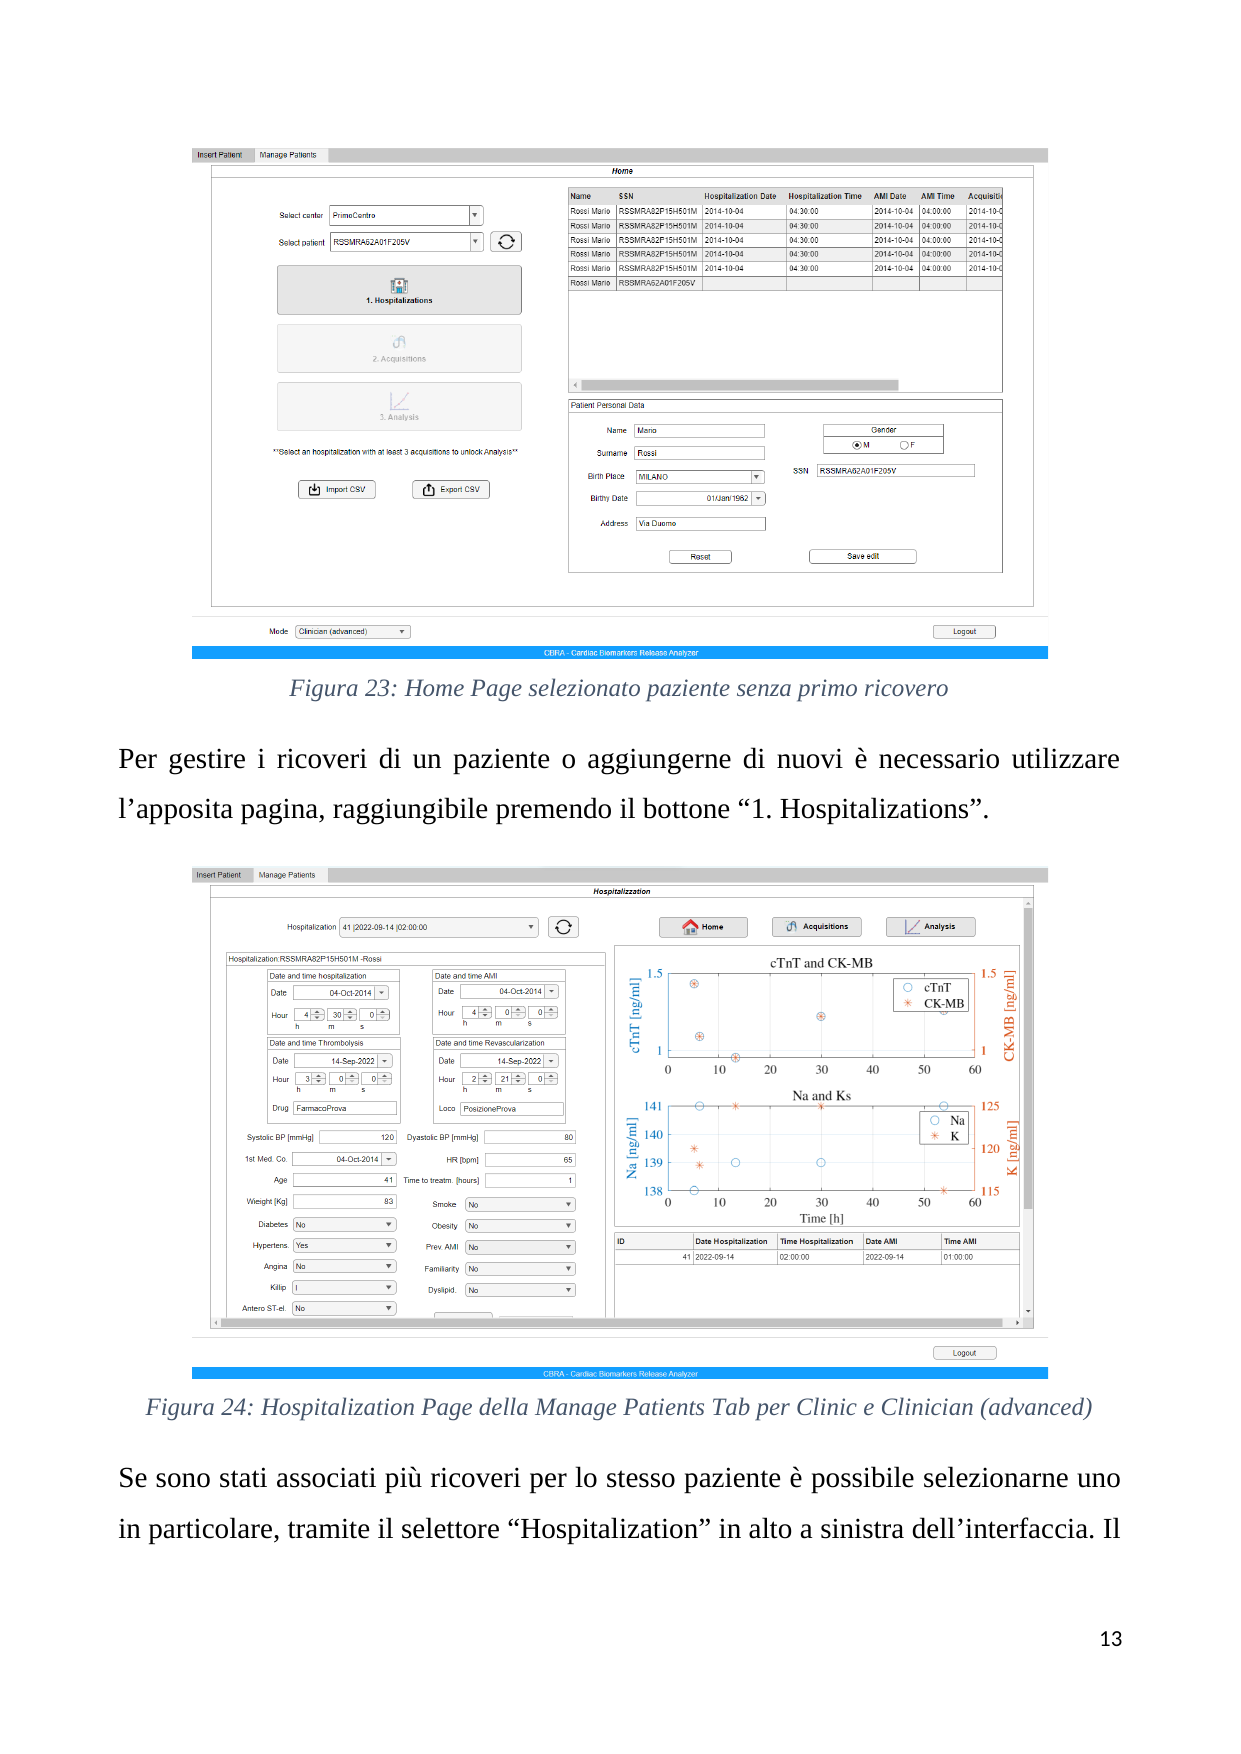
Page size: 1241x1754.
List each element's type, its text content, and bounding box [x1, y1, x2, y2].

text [118, 1461, 1122, 1544]
picture [192, 866, 1049, 1379]
text Per gestire i ricoveri di un paziente o aggiungerne di nuovi è necessario utilizzare l’apposita pagina, raggiungibile premendo il bottone “1. Hospitalizations”. [118, 741, 1122, 825]
text Figura 24: Hospitalization Page della Manage Patients Tab per Clinic e Clinician (advanced) [118, 1392, 1122, 1421]
text Figura 23: Home Page selezionato paziente senza primo ricovero [118, 673, 1122, 702]
picture [192, 147, 1049, 659]
